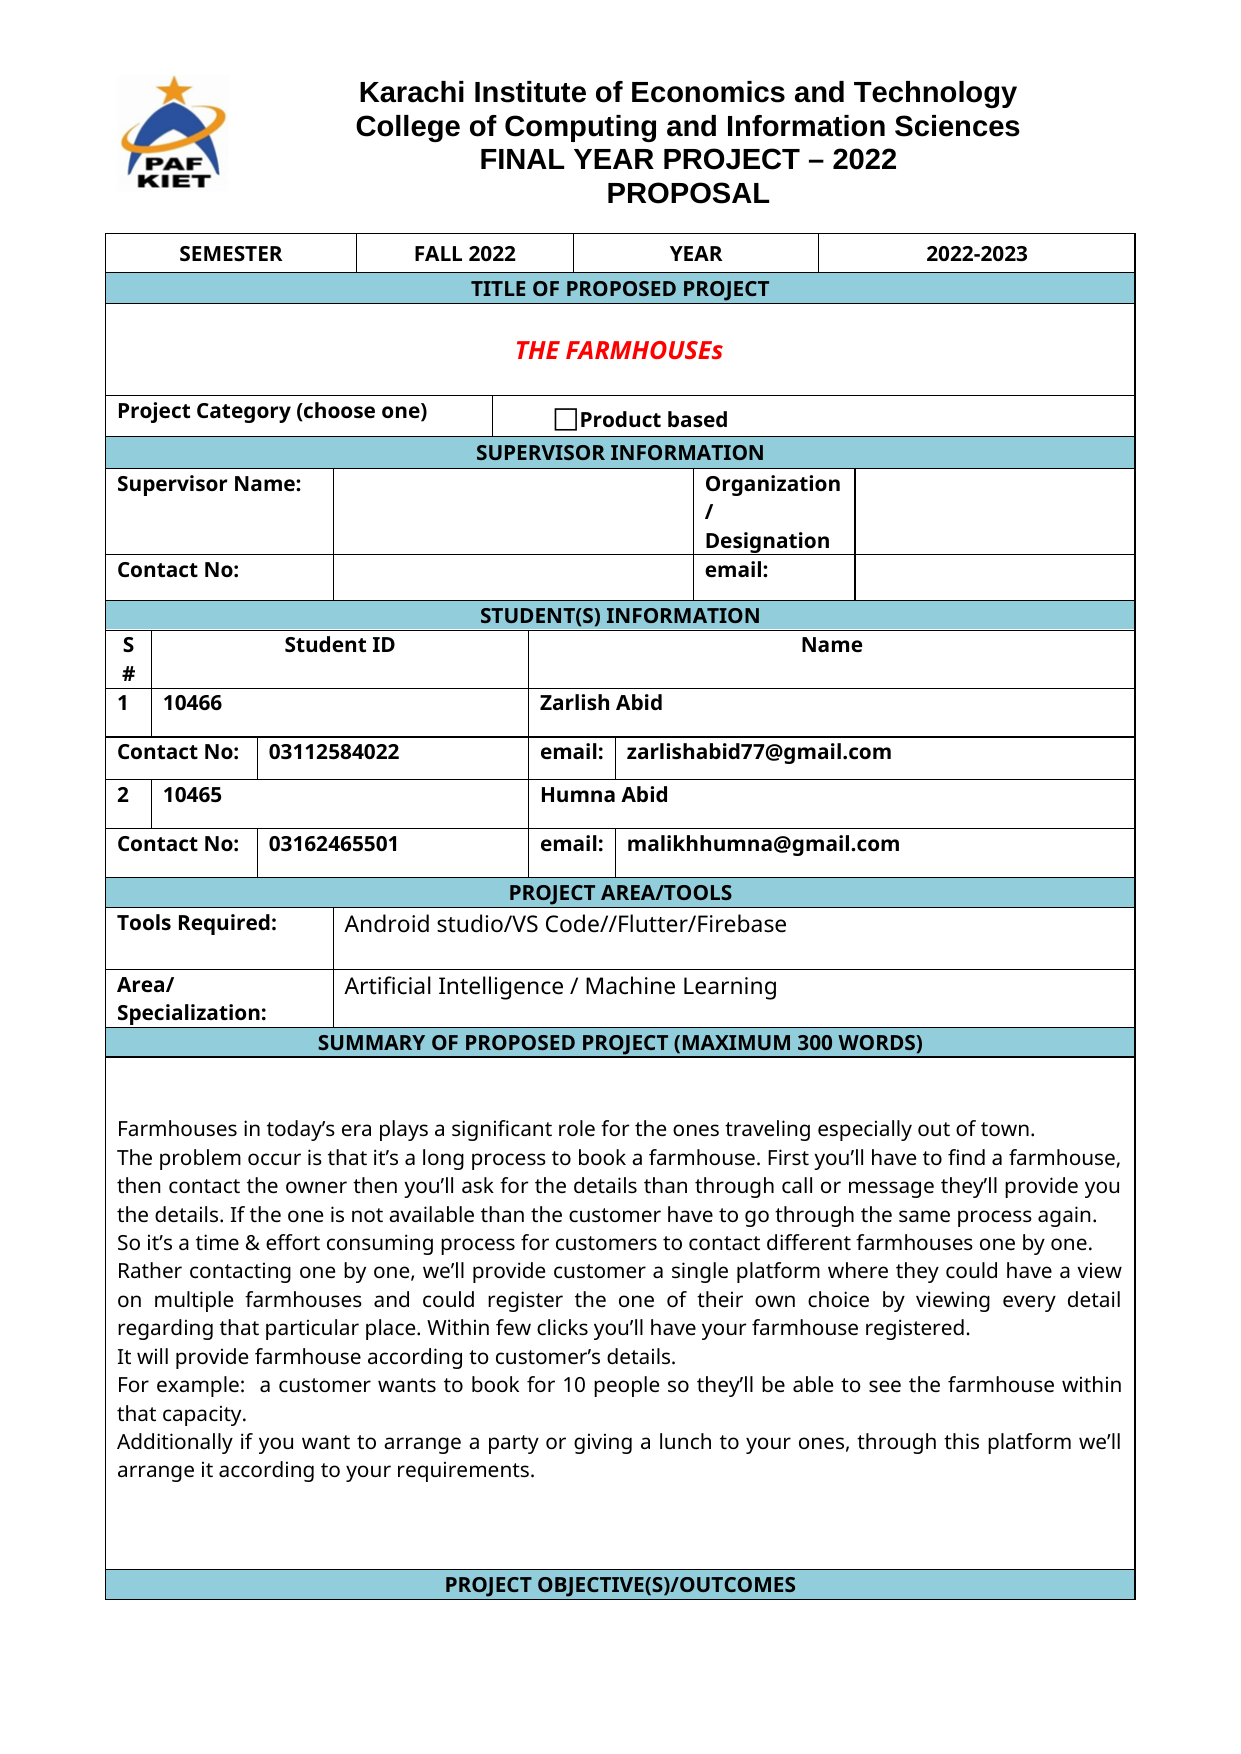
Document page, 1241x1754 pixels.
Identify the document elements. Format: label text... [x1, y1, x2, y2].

table_cell [856, 469, 1134, 554]
table_header YEAR [574, 234, 818, 272]
table_cell Artificial Intelligence / Machine Learning [334, 970, 1134, 1027]
table_cell □Product based [493, 396, 787, 436]
table_cell malikhhumna@gmail.com [616, 829, 1134, 877]
table_cell 10466 [152, 689, 528, 736]
table_cell [856, 555, 1134, 600]
table_cell 10465 [152, 780, 528, 828]
table_cell Area/Specialization: [106, 970, 333, 1027]
table_cell Android studio/VS Code//Flutter/Firebase [334, 908, 1134, 969]
table_cell S# [106, 631, 151, 687]
table_cell SUPERVISOR INFORMATION [106, 437, 1134, 468]
table_cell [334, 555, 693, 600]
table_cell Humna Abid [529, 780, 1134, 828]
table_cell 2 [106, 780, 151, 828]
table_cell email: [694, 555, 854, 600]
table_cell Project Category (choose one) [106, 396, 492, 436]
table_cell Zarlish Abid [529, 689, 1134, 736]
table_cell Contact No: [106, 829, 257, 877]
table_cell Contact No: [106, 738, 257, 779]
table_cell PROJECT OBJECTIVE(S)/OUTCOMES [106, 1570, 1134, 1599]
table_cell 03162465501 [258, 829, 528, 877]
table_cell Farmhouses in today’s era plays a significant role for the ones traveling especially out of town. The problem occur is that it’s a long process to book a farmhouse. First you’ll have to find a farmhouse, then contact the owner then you’ll ask for the details than through call or message they’ll provide you the details. If the one is not available than the customer have to go through the same process again. So it’s a time & effort consuming process for customers to contact different farmhouses one by one. Rather contacting one by one, we’ll provide customer a single platform where they could have a view on multiple farmhouses and could register the one of their own choice by viewing every detail regarding that particular place. Within few clicks you’ll have your farmhouse registered. It will provide farmhouse according to customer’s details. For example: a customer wants to book for 10 people so they’ll be able to see the farmhouse within that capacity. Additionally if you want to arrange a party or giving a lunch to your ones, through this platform we’ll arrange it according to your requirements. [106, 1058, 1134, 1569]
table_cell email: [529, 738, 615, 779]
picture [116, 75, 231, 192]
table_cell Supervisor Name: [106, 469, 333, 554]
table_cell STUDENT(S) INFORMATION [106, 601, 1134, 629]
table_cell zarlishabid77@gmail.com [616, 738, 1134, 779]
table_cell email: [529, 829, 615, 877]
table_header 2022-2023 [819, 234, 1134, 272]
table_cell PROJECT AREA/TOOLS [106, 878, 1134, 907]
table_cell Student ID [152, 631, 528, 687]
table_cell THE FARMHOUSEs [106, 304, 1134, 395]
table_cell [787, 396, 1134, 436]
table_cell TITLE OF PROPOSED PROJECT [106, 273, 1134, 303]
table_cell Tools Required: [106, 908, 333, 969]
table_cell Contact No: [106, 555, 333, 600]
table_cell SUMMARY OF PROPOSED PROJECT (MAXIMUM 300 WORDS) [106, 1028, 1134, 1056]
table_cell 1 [106, 689, 151, 736]
table_header SEMESTER [106, 234, 356, 272]
table_cell [334, 469, 693, 554]
table_header FALL 2022 [357, 234, 573, 272]
table_cell Name [529, 631, 1134, 687]
table_cell Organization/ Designation [694, 469, 854, 554]
table_cell 03112584022 [258, 738, 528, 779]
